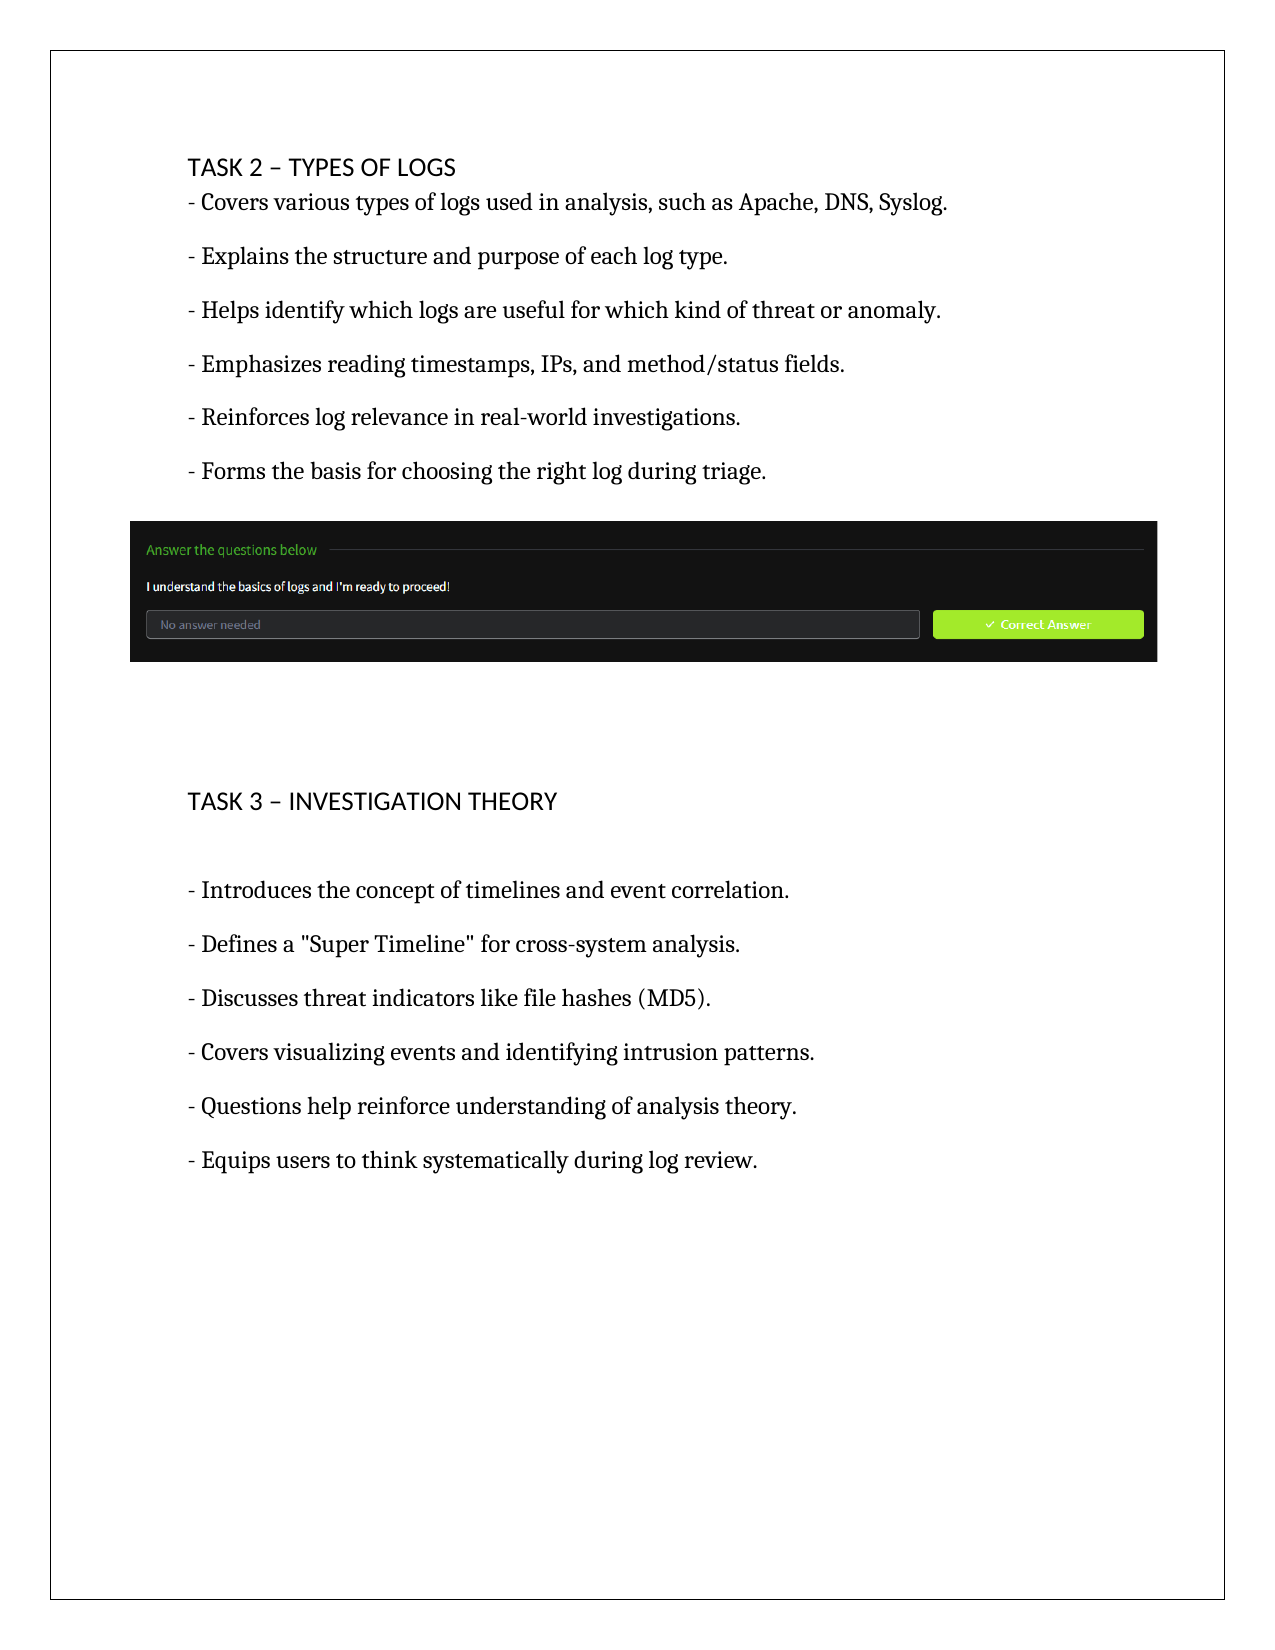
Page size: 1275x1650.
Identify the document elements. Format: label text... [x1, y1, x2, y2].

text - Covers visualizing events and identifying intrusion patterns. [187, 1038, 1087, 1067]
text - Defines a "Super Timeline" for cross-system analysis. [187, 930, 1087, 959]
picture [130, 521, 1157, 662]
text - Equips users to think systematically during log review. [187, 1146, 1087, 1174]
text - Explains the structure and purpose of each log type. [187, 242, 1087, 271]
subtitle TASK 3 – INVESTIGATION THEORY [187, 784, 1087, 818]
text - Questions help reinforce understanding of analysis theory. [187, 1092, 1087, 1121]
text - Reinforces log relevance in real-world investigations. [187, 403, 1087, 432]
text - Introduces the concept of timelines and event correlation. [187, 876, 1087, 905]
text - Discusses threat indicators like file hashes (MD5). [187, 984, 1087, 1013]
text - Helps identify which logs are useful for which kind of threat or anomaly. [187, 296, 1087, 324]
text - Covers various types of logs used in analysis, such as Apache, DNS, Syslog. [187, 188, 1087, 217]
text - Emphasizes reading timestamps, IPs, and method/status fields. [187, 349, 1087, 378]
text - Forms the basis for choosing the right log during triage. [187, 457, 1087, 486]
subtitle TASK 2 – TYPES OF LOGS [187, 150, 1087, 183]
